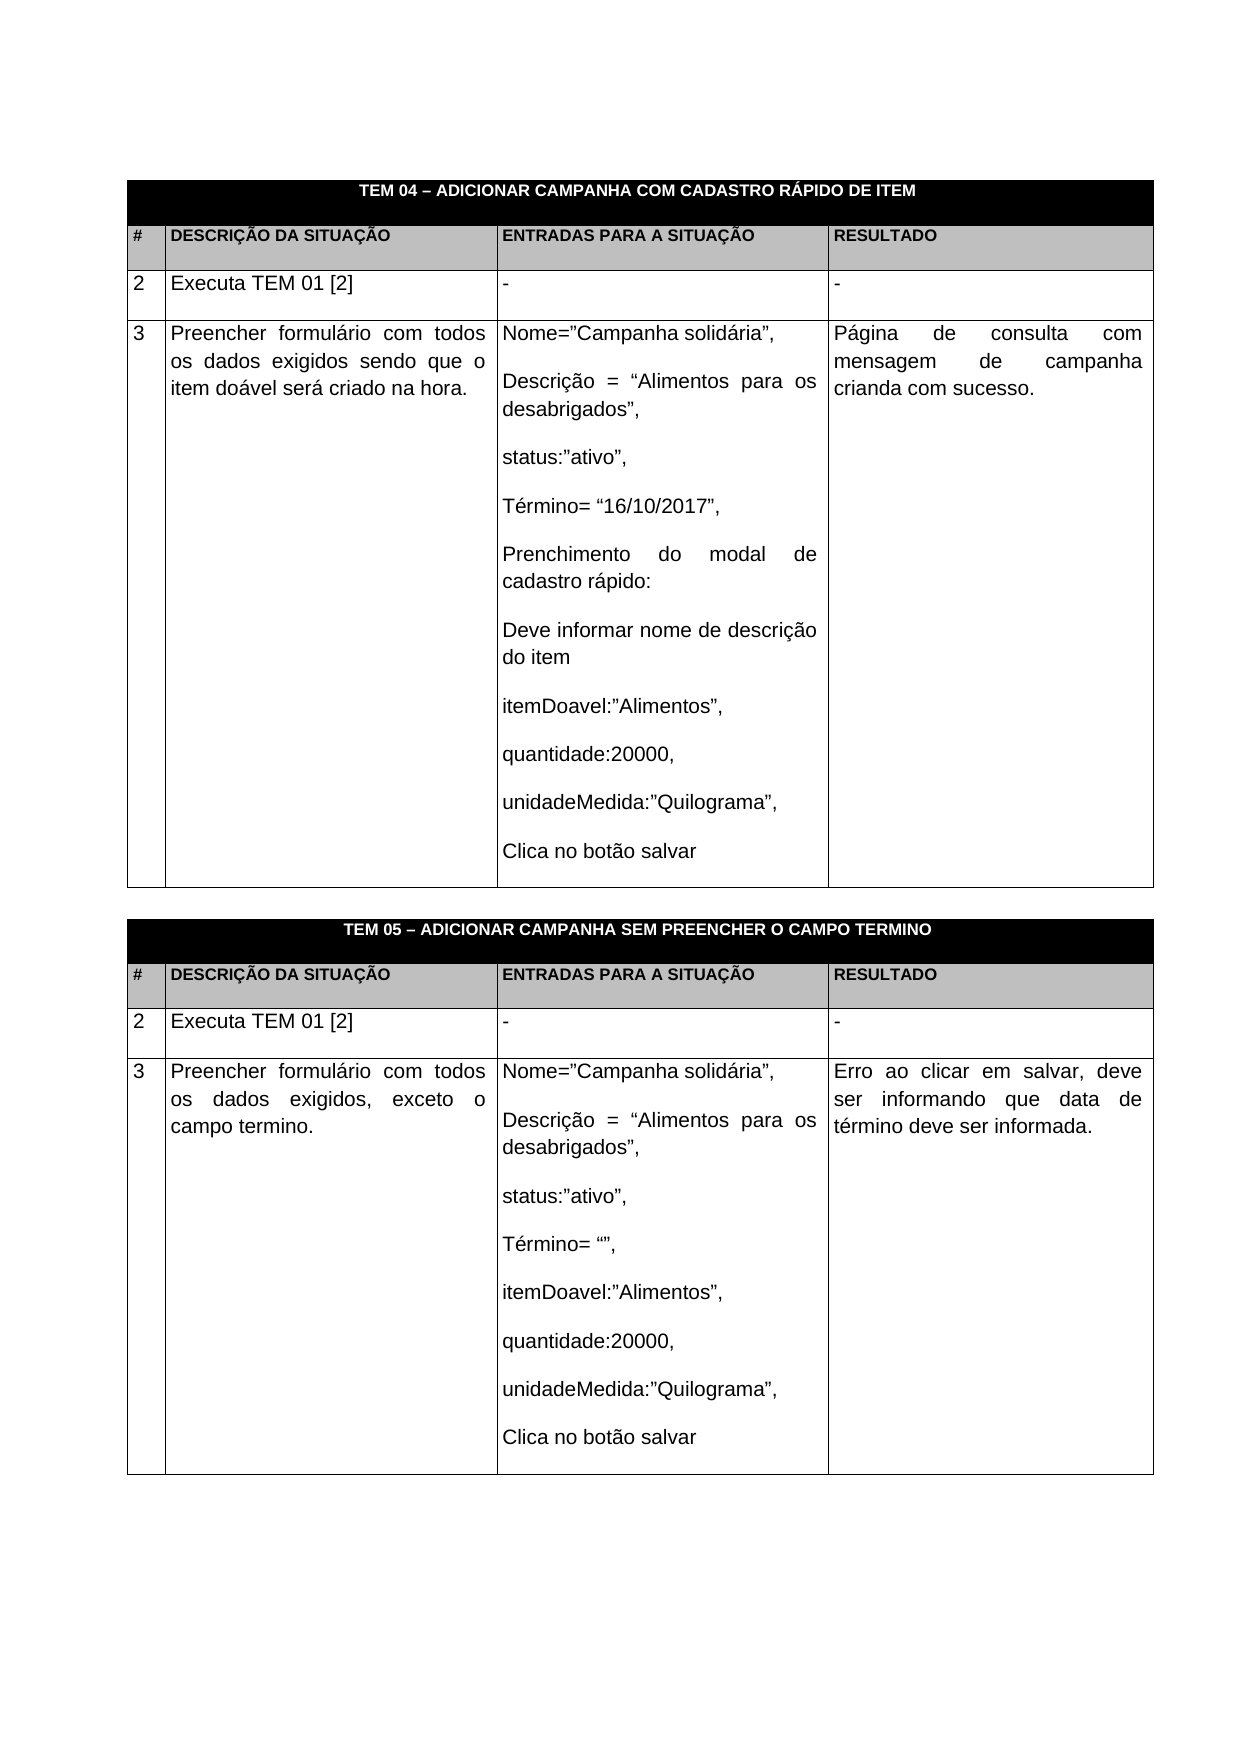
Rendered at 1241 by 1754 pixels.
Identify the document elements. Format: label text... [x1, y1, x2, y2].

table_cell - [498, 1009, 828, 1058]
table_cell DESCRIÇÃO DA SITUAÇÃO [166, 226, 497, 270]
table_cell Executa TEM 01 [2] [166, 1009, 497, 1058]
table_cell 3 [128, 1059, 165, 1474]
table_cell - [829, 271, 1153, 320]
table_cell 2 [128, 1009, 165, 1058]
table_cell - [829, 1009, 1153, 1058]
table_cell Erro ao clicar em salvar, deve ser informando que data de término deve ser informada. [829, 1059, 1153, 1474]
table_cell # [128, 226, 165, 270]
table_cell Preencher formulário com todos os dados exigidos sendo que o item doável será criado na hora. [166, 321, 497, 887]
table_header TEM 05 – ADICIONAR CAMPANHA SEM PREENCHER O CAMPO TERMINO [128, 920, 1153, 963]
table_header TEM 04 – ADICIONAR CAMPANHA COM CADASTRO RÁPIDO DE ITEM [128, 181, 1153, 225]
table_cell RESULTADO [829, 964, 1153, 1008]
table_cell ENTRADAS PARA A SITUAÇÃO [498, 226, 828, 270]
table_cell 2 [128, 271, 165, 320]
table_cell - [498, 271, 828, 320]
table_cell Página de consulta com mensagem de campanha crianda com sucesso. [829, 321, 1153, 887]
table_cell Preencher formulário com todos os dados exigidos, exceto o campo termino. [166, 1059, 497, 1474]
table_cell Nome=”Campanha solidária”, Descrição = “Alimentos para os desabrigados”, status:”ativo”, Término= “”, itemDoavel:”Alimentos”, quantidade:20000, unidadeMedida:”Quilograma”, Clica no botão salvar [498, 1059, 828, 1474]
table_cell ENTRADAS PARA A SITUAÇÃO [498, 964, 828, 1008]
table_cell Nome=”Campanha solidária”, Descrição = “Alimentos para os desabrigados”, status:”ativo”, Término= “16/10/2017”, Prenchimento do modal de cadastro rápido: Deve informar nome de descrição do item itemDoavel:”Alimentos”, quantidade:20000, unidadeMedida:”Quilograma”, Clica no botão salvar [498, 321, 828, 887]
table_cell Executa TEM 01 [2] [166, 271, 497, 320]
table_cell 3 [128, 321, 165, 887]
table_cell RESULTADO [829, 226, 1153, 270]
table_cell DESCRIÇÃO DA SITUAÇÃO [166, 964, 497, 1008]
table_cell # [128, 964, 165, 1008]
